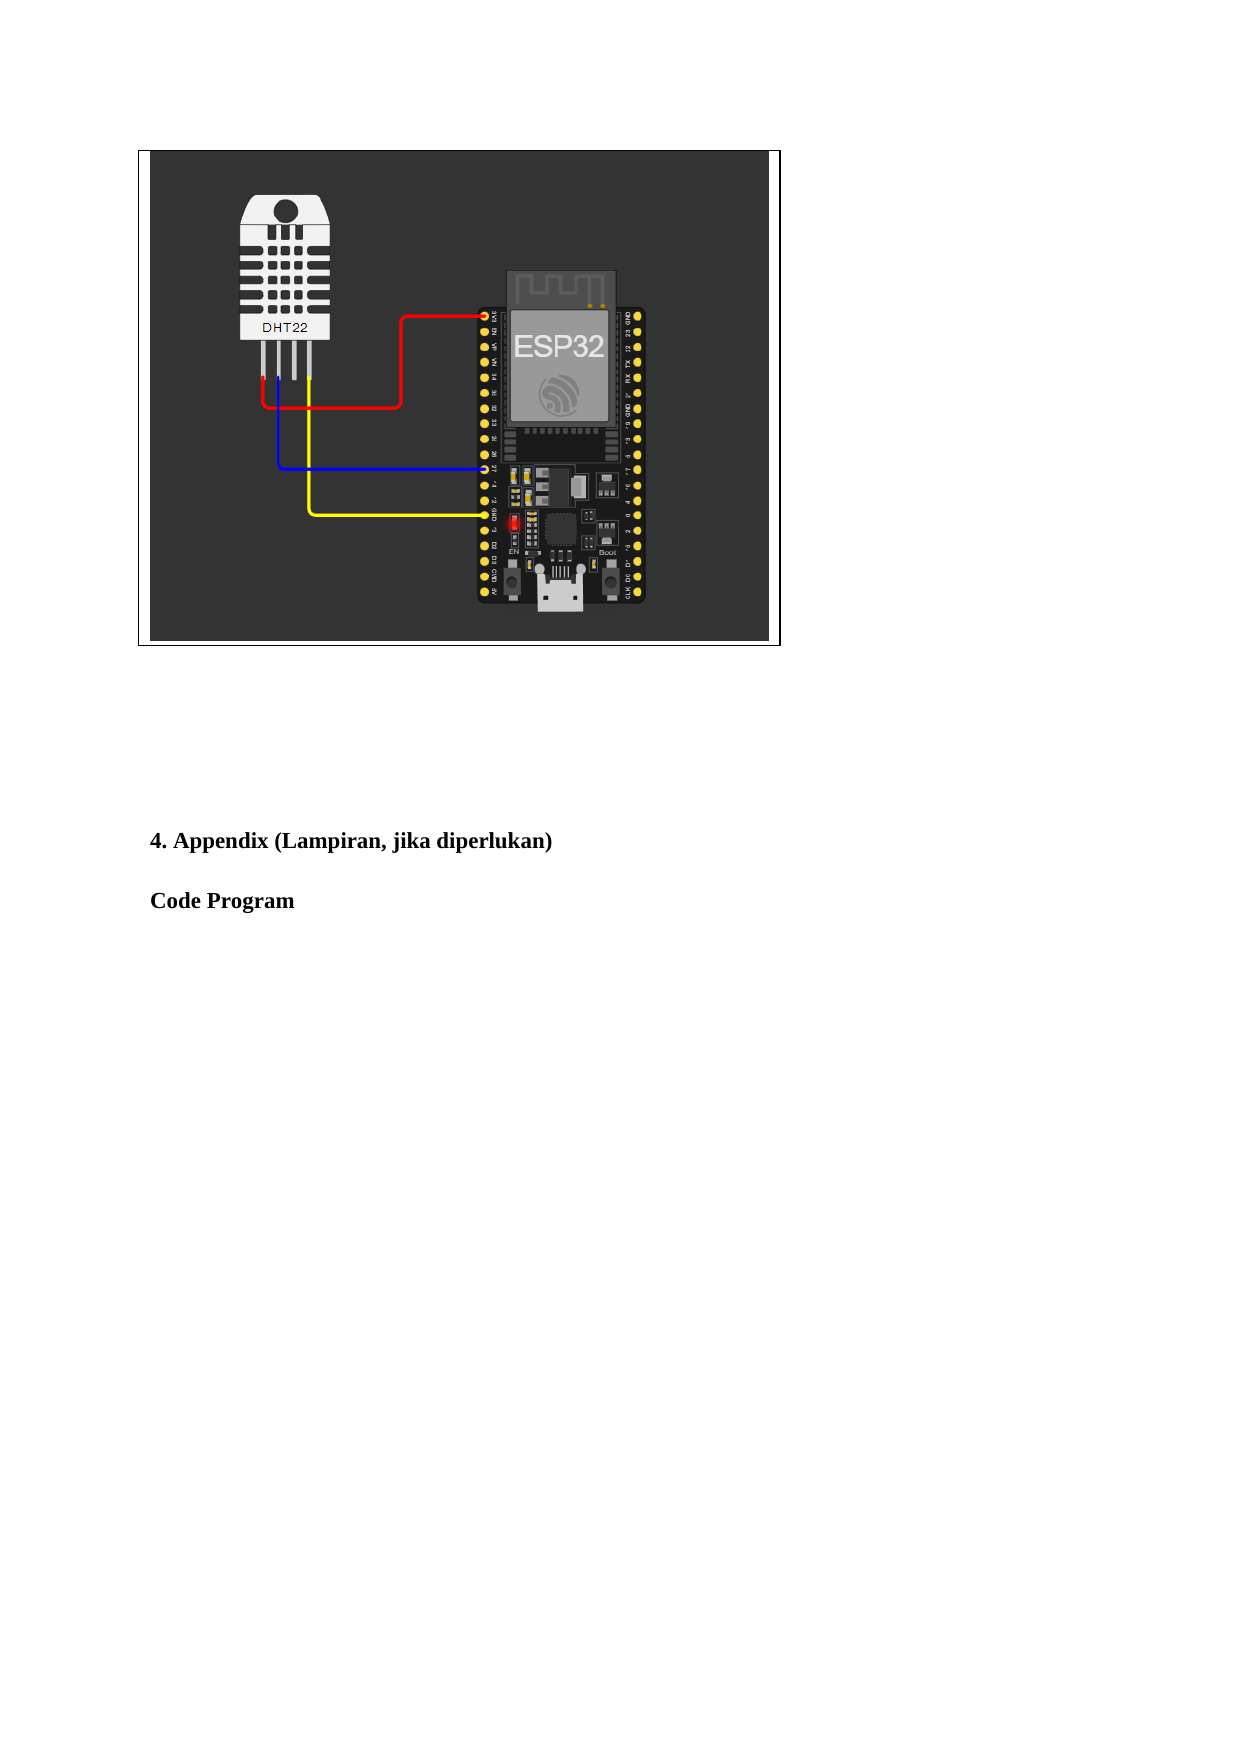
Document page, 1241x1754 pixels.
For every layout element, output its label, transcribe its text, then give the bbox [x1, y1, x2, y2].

picture [150, 151, 769, 641]
text Code Program [150, 887, 1090, 914]
text 4. Appendix (Lampiran, jika diperlukan) [150, 827, 1090, 853]
table_header [139, 151, 779, 645]
